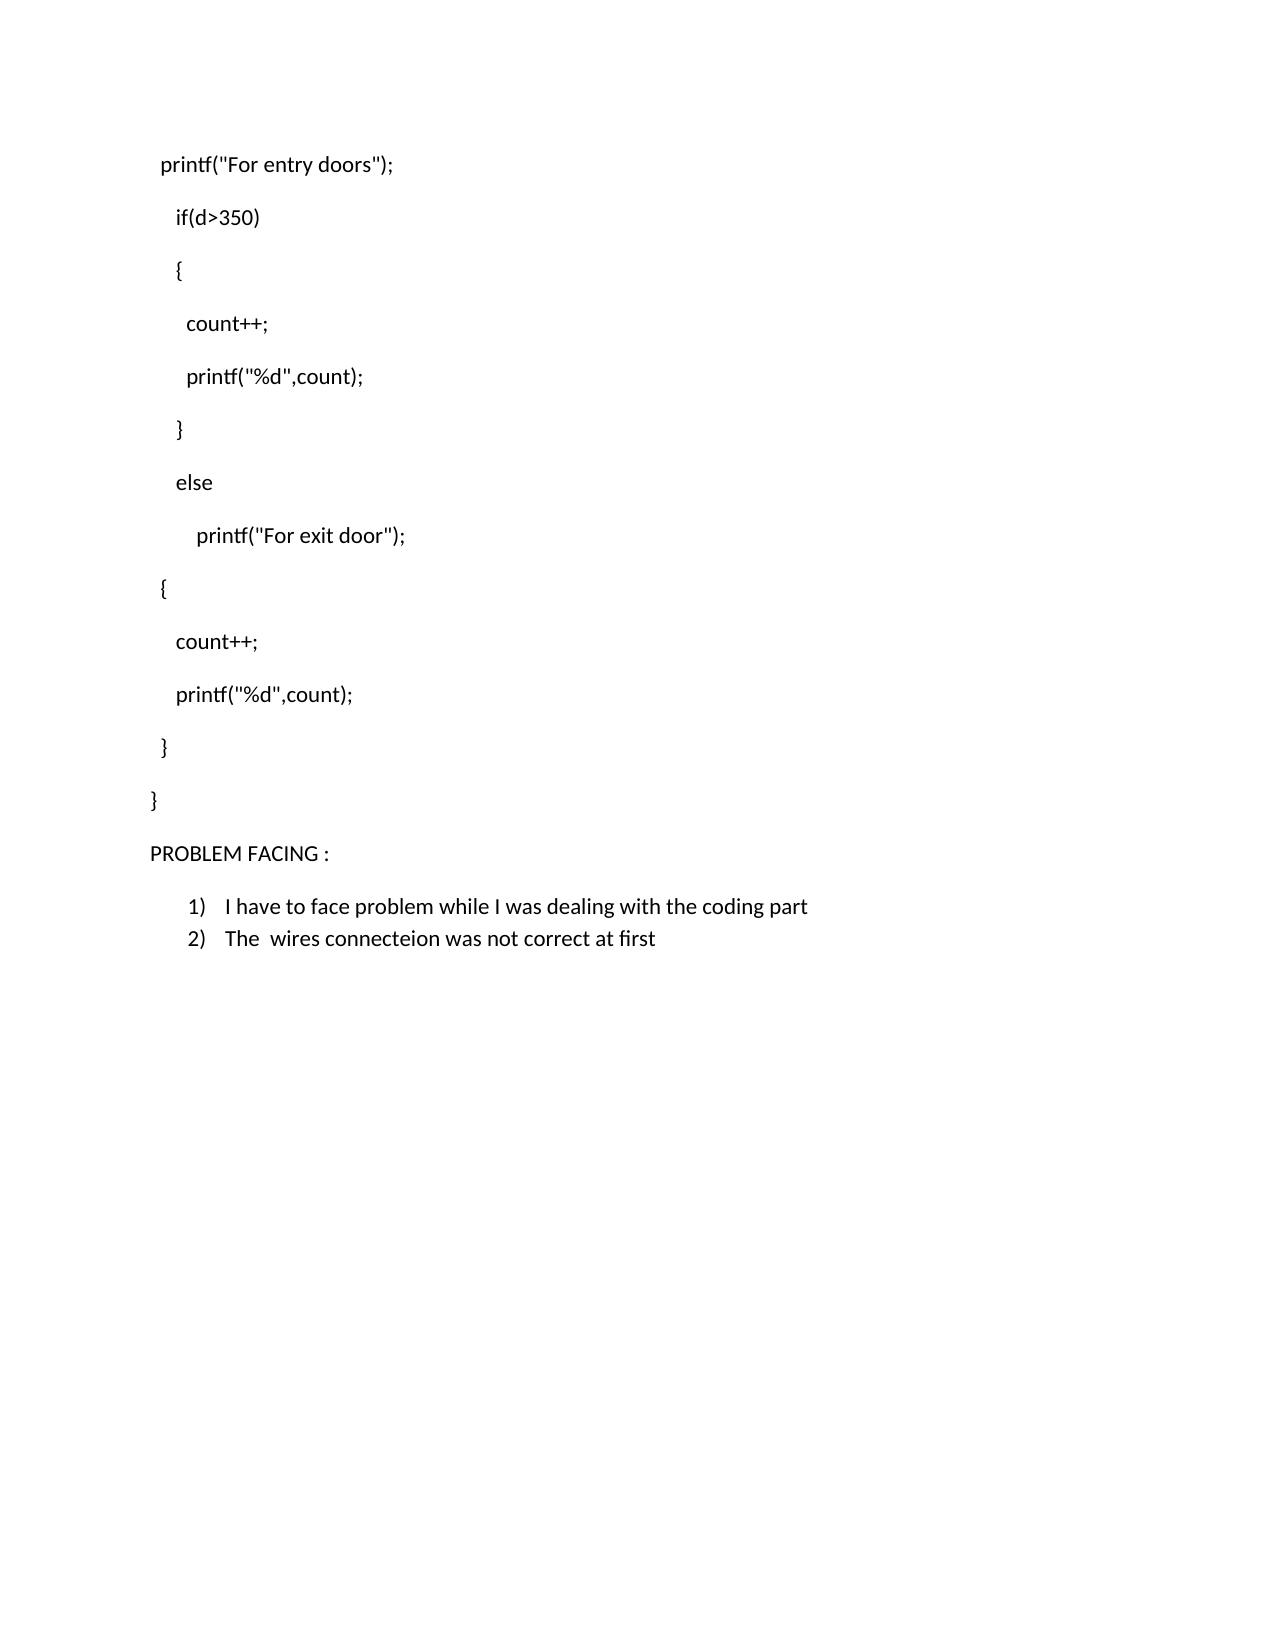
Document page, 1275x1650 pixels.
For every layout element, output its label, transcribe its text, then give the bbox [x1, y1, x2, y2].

list I have to face problem while I was dealing with the coding part [187, 892, 1125, 920]
text } [150, 415, 1125, 443]
text PROBLEM FACING : [150, 839, 1125, 867]
text { [150, 574, 1125, 602]
text } [150, 786, 1125, 814]
text count++; [150, 627, 1125, 655]
text printf("For entry doors"); [150, 150, 1125, 178]
text if(d>350) [150, 203, 1125, 231]
text } [150, 733, 1125, 761]
text printf("%d",count); [150, 680, 1125, 708]
text else [150, 468, 1125, 496]
list The wires connecteion was not correct at first [187, 924, 1125, 952]
text count++; [150, 309, 1125, 337]
text printf("%d",count); [150, 362, 1125, 390]
text { [150, 256, 1125, 284]
text printf("For exit door"); [150, 521, 1125, 549]
